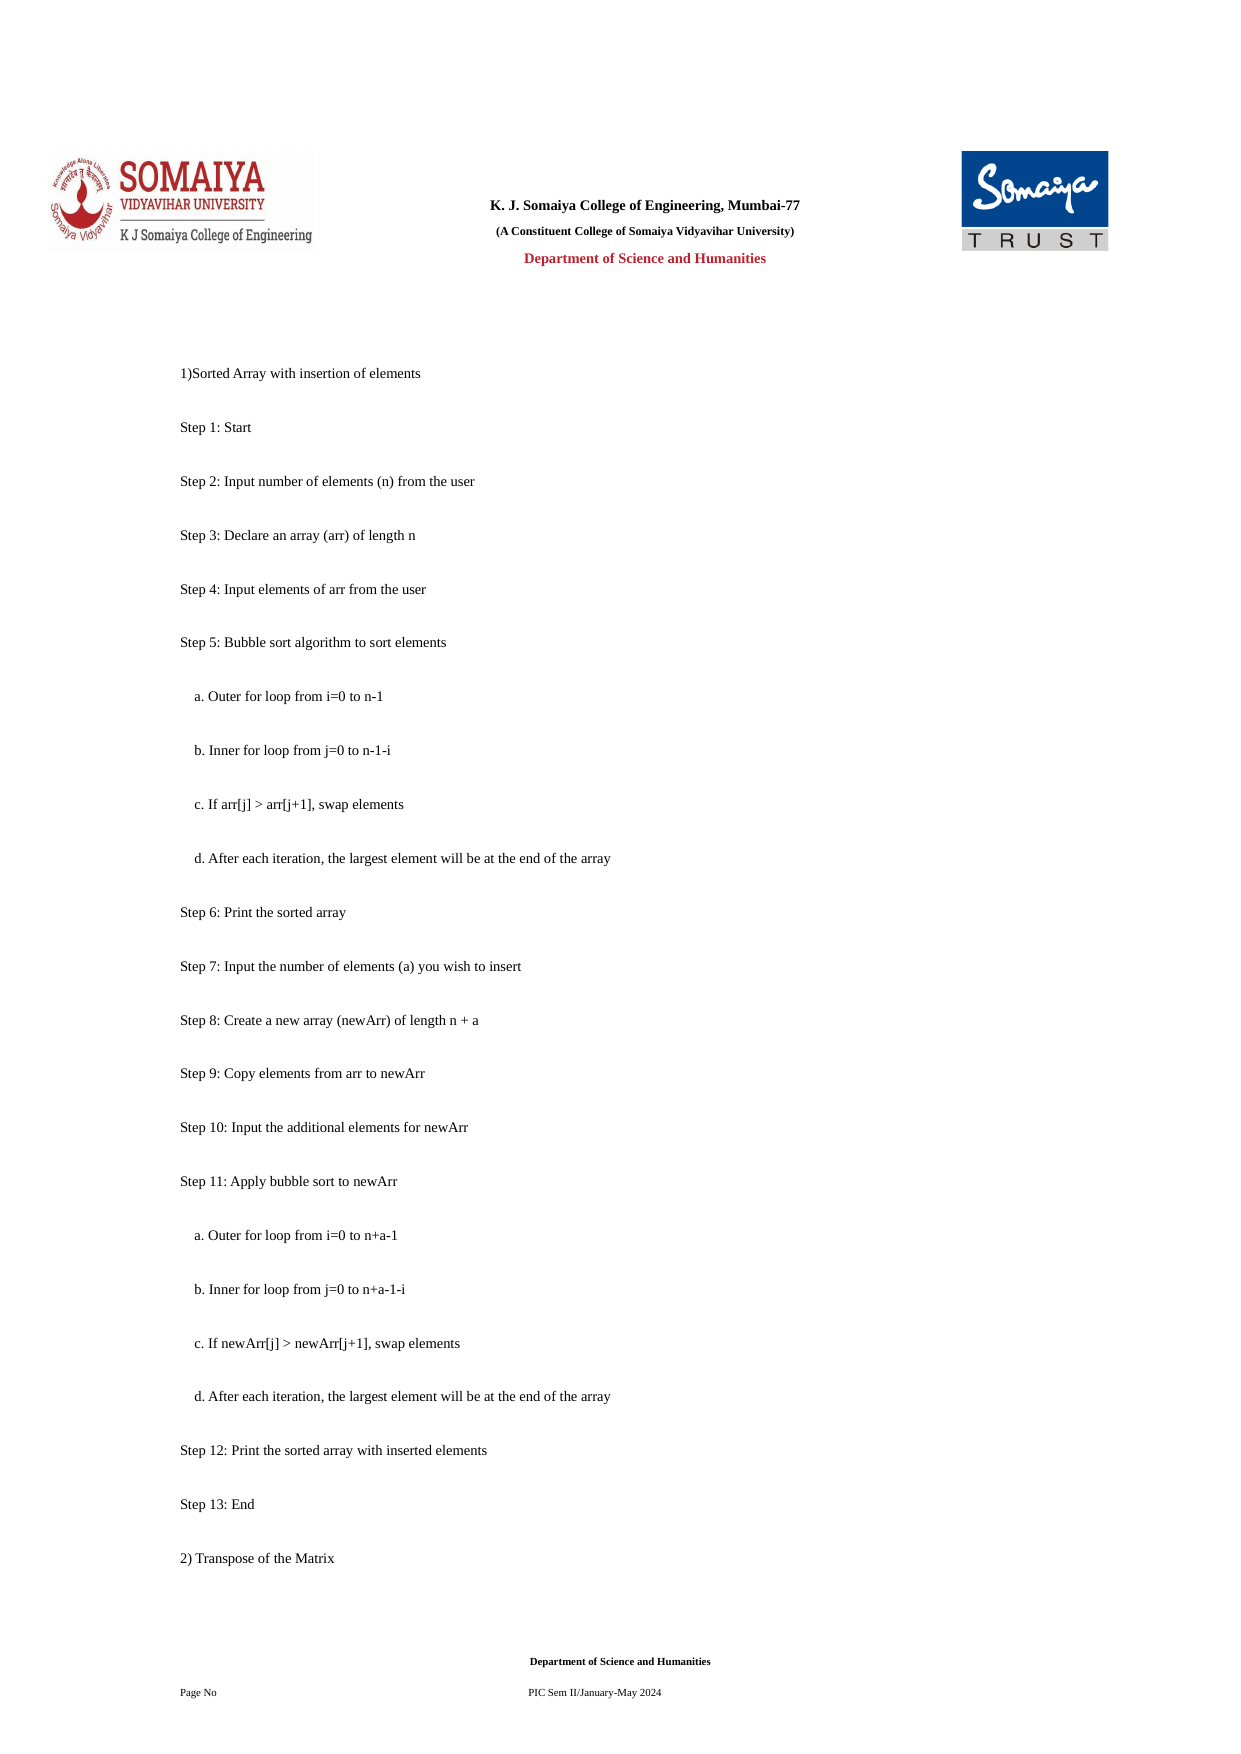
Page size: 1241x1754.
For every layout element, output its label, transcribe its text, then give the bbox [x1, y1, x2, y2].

text Step 1: Start [180, 407, 1060, 436]
text Step 9: Copy elements from arr to newArr [180, 1053, 1060, 1082]
text d. After each iteration, the largest element will be at the end of the array [180, 838, 1060, 866]
text Step 3: Declare an array (arr) of length n [180, 514, 1060, 543]
text 2) Transpose of the Matrix [180, 1538, 1060, 1567]
text Step 12: Print the sorted array with inserted elements [180, 1430, 1060, 1459]
text a. Outer for loop from i=0 to n-1 [180, 676, 1060, 705]
text Step 4: Input elements of arr from the user [180, 568, 1060, 597]
text a. Outer for loop from i=0 to n+a-1 [180, 1215, 1060, 1243]
text 1)Sorted Array with insertion of elements [180, 353, 1060, 382]
text Step 11: Apply bubble sort to newArr [180, 1161, 1060, 1189]
text Step 10: Input the additional elements for newArr [180, 1107, 1060, 1136]
text b. Inner for loop from j=0 to n-1-i [180, 730, 1060, 759]
text Step 6: Print the sorted array [180, 892, 1060, 920]
picture [47, 151, 315, 251]
text Step 2: Input number of elements (n) from the user [180, 461, 1060, 489]
text d. After each iteration, the largest element will be at the end of the array [180, 1376, 1060, 1405]
text Step 5: Bubble sort algorithm to sort elements [180, 622, 1060, 651]
text Step 8: Create a new array (newArr) of length n + a [180, 999, 1060, 1028]
text b. Inner for loop from j=0 to n+a-1-i [180, 1268, 1060, 1297]
text c. If arr[j] > arr[j+1], swap elements [180, 784, 1060, 813]
text c. If newArr[j] > newArr[j+1], swap elements [180, 1322, 1060, 1351]
picture [961, 151, 1109, 251]
text Step 13: End [180, 1484, 1060, 1513]
text Step 7: Input the number of elements (a) you wish to insert [180, 945, 1060, 974]
